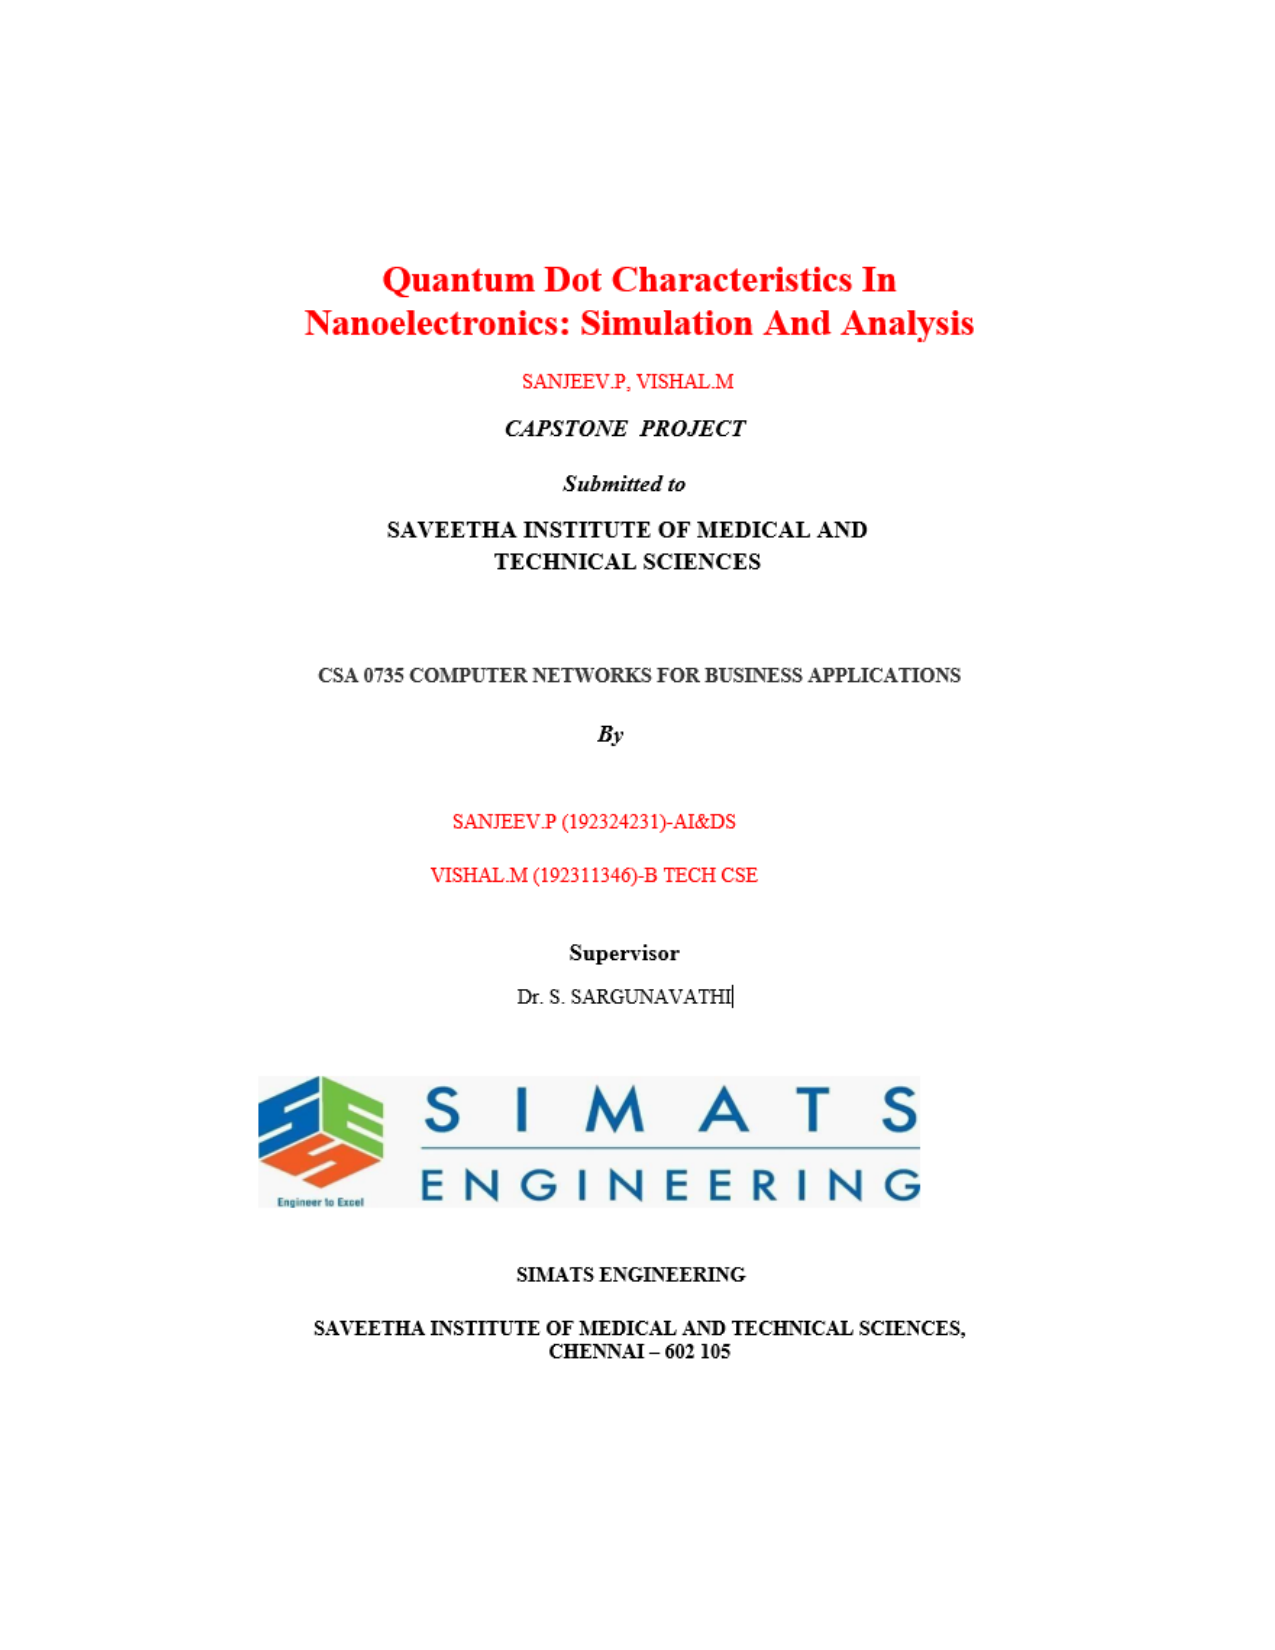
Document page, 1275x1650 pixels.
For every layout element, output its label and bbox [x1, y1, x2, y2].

picture [150, 200, 1125, 1444]
